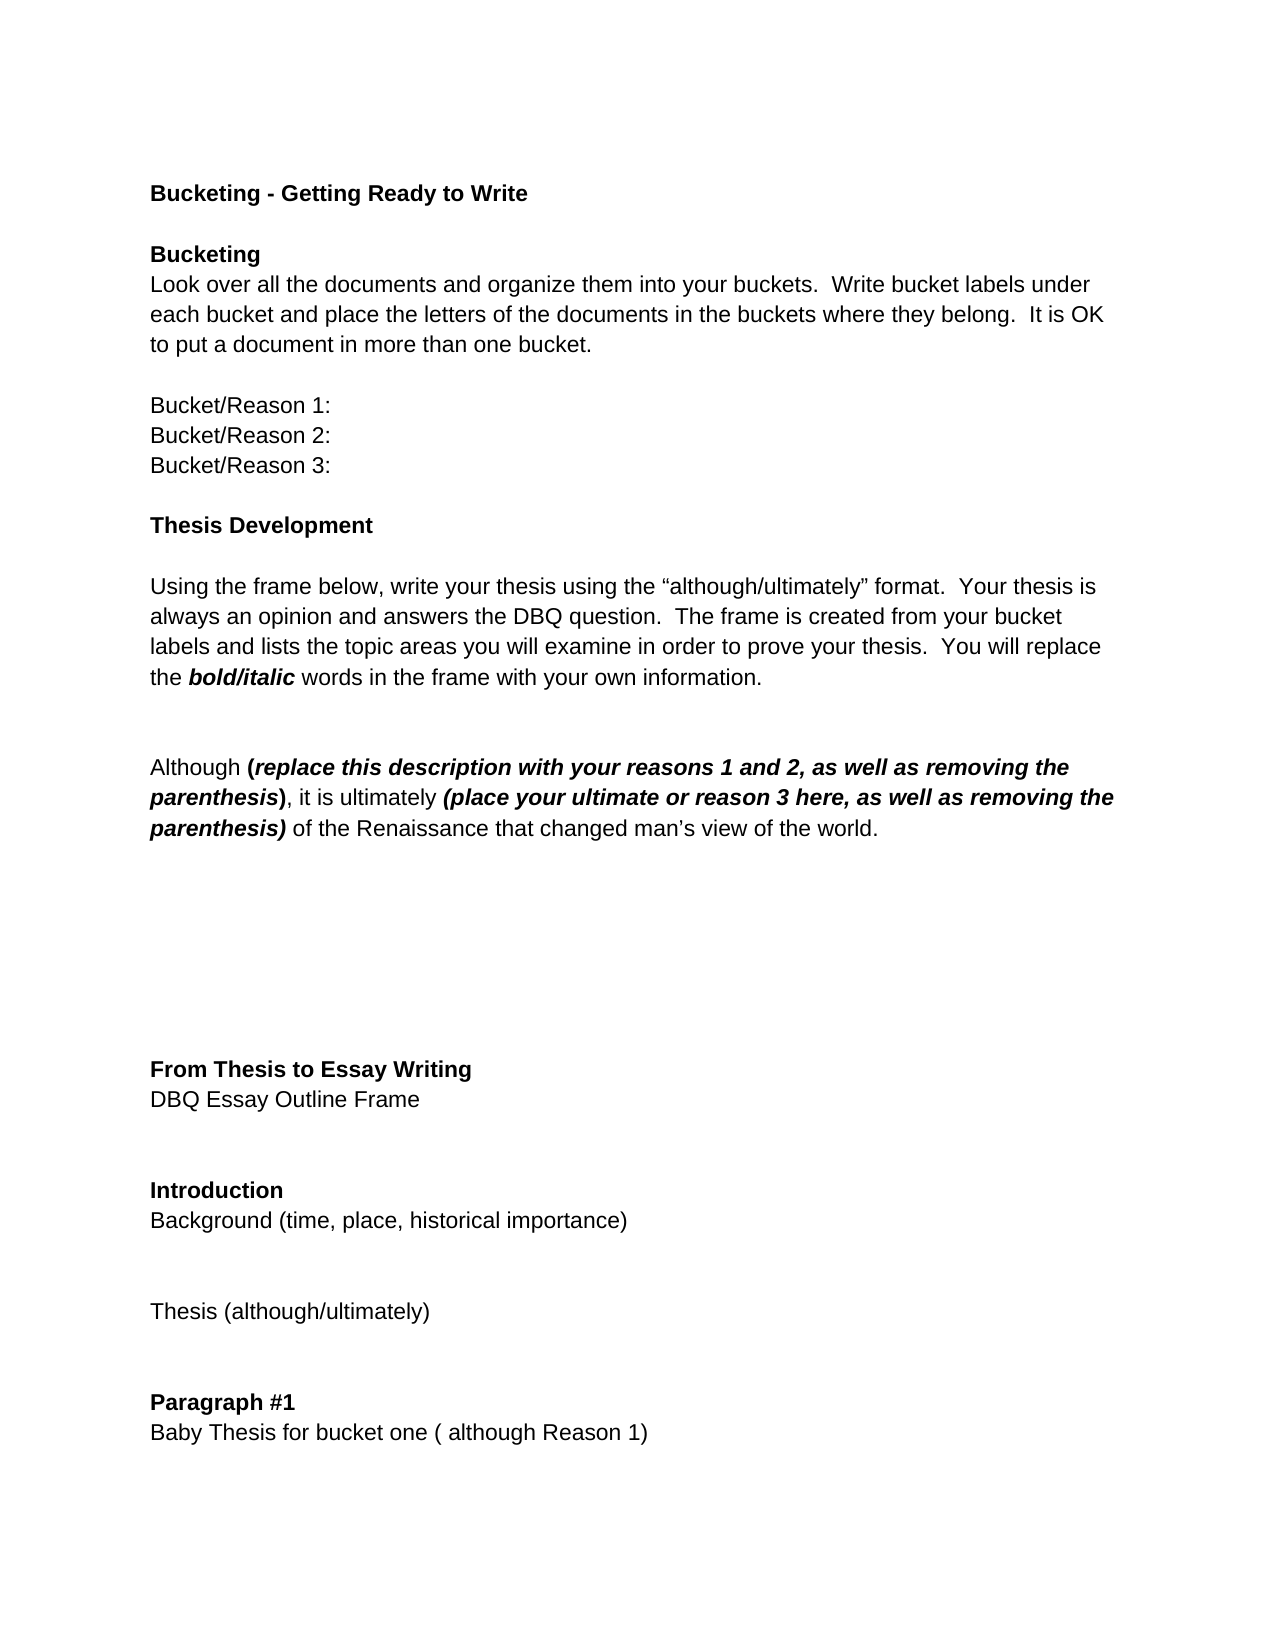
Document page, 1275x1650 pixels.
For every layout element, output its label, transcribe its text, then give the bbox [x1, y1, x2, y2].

text Paragraph #1 [150, 1388, 1125, 1415]
text Introduction [150, 1177, 1125, 1203]
text Bucket/Reason 1: [150, 392, 1125, 418]
text Using the frame below, write your thesis using the “although/ultimately” format. Your thesis is always an opinion and answers the DBQ question. The frame is created from your bucket labels and lists the topic areas you will examine in order to prove your thesis. You will replace the bold/italic words in the frame with your own information. [150, 573, 1125, 690]
text Background (time, place, historical importance) [150, 1207, 1125, 1234]
text Thesis (although/ultimately) [150, 1298, 1125, 1324]
text Bucket/Reason 3: [150, 452, 1125, 478]
text From Thesis to Essay Writing [150, 1056, 1125, 1083]
text Bucketing - Getting Ready to Write [150, 180, 1125, 207]
text Baby Thesis for bucket one ( although Reason 1) [150, 1419, 1125, 1445]
text Although (replace this description with your reasons 1 and 2, as well as removing the parenthesis), it is ultimately (place your ultimate or reason 3 here, as well as removing the parenthesis) of the Renaissance that changed man’s view of the world. [150, 754, 1125, 841]
text Bucketing [150, 241, 1125, 267]
text Thesis Development [150, 512, 1125, 539]
text DBQ Essay Outline Frame [150, 1086, 1125, 1113]
text Bucket/Reason 2: [150, 422, 1125, 448]
text Look over all the documents and organize them into your buckets. Write bucket labels under each bucket and place the letters of the documents in the buckets where they belong. It is OK to put a document in more than one bucket. [150, 271, 1125, 358]
